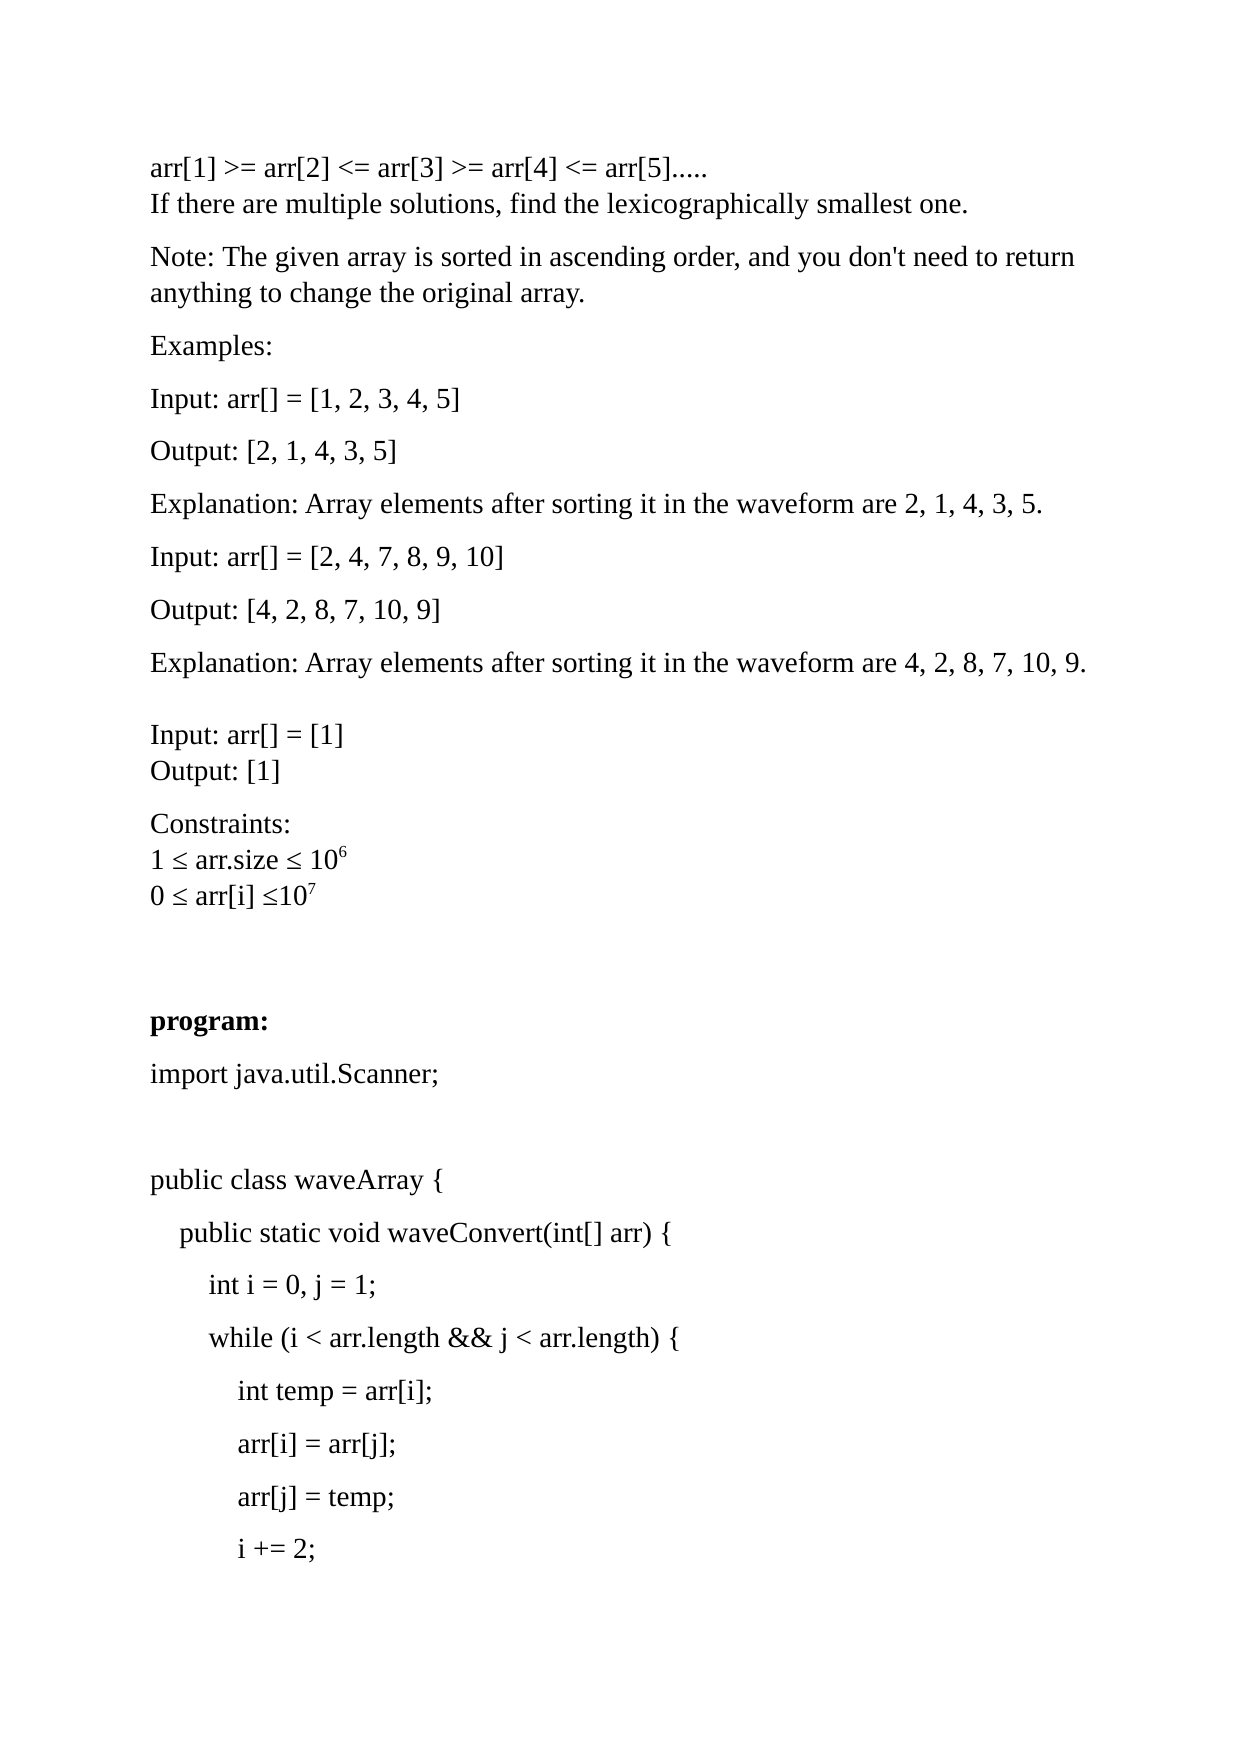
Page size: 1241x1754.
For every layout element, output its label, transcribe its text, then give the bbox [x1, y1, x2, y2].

text while (i < arr.length && j < arr.length) { [150, 1320, 1090, 1354]
text public static void waveConvert(int[] arr) { [150, 1215, 1090, 1248]
text Output: [2, 1, 4, 3, 5] [150, 433, 1090, 467]
text Constraints: 1 ≤ arr.size ≤ 106 0 ≤ arr[i] ≤107 [150, 806, 1090, 912]
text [150, 150, 1090, 220]
text int i = 0, j = 1; [150, 1267, 1090, 1301]
text Input: arr[] = [2, 4, 7, 8, 9, 10] [150, 539, 1090, 573]
text arr[j] = temp; [150, 1479, 1090, 1512]
text i += 2; [150, 1532, 1090, 1565]
text Examples: [150, 328, 1090, 361]
text Explanation: Array elements after sorting it in the waveform are 4, 2, 8, 7, 10, 9. Input: arr[] = [1] Output: [1] [150, 645, 1090, 787]
text int temp = arr[i]; [150, 1373, 1090, 1407]
text public class waveArray { [150, 1162, 1090, 1195]
text Input: arr[] = [1, 2, 3, 4, 5] [150, 381, 1090, 414]
text arr[i] = arr[j]; [150, 1426, 1090, 1459]
text Explanation: Array elements after sorting it in the waveform are 2, 1, 4, 3, 5. [150, 486, 1090, 520]
text Output: [4, 2, 8, 7, 10, 9] [150, 592, 1090, 626]
text program: [150, 931, 1090, 1037]
text import java.util.Scanner; [150, 1056, 1090, 1090]
text Note: The given array is sorted in ascending order, and you don't need to return anything to change the original array. [150, 239, 1090, 309]
